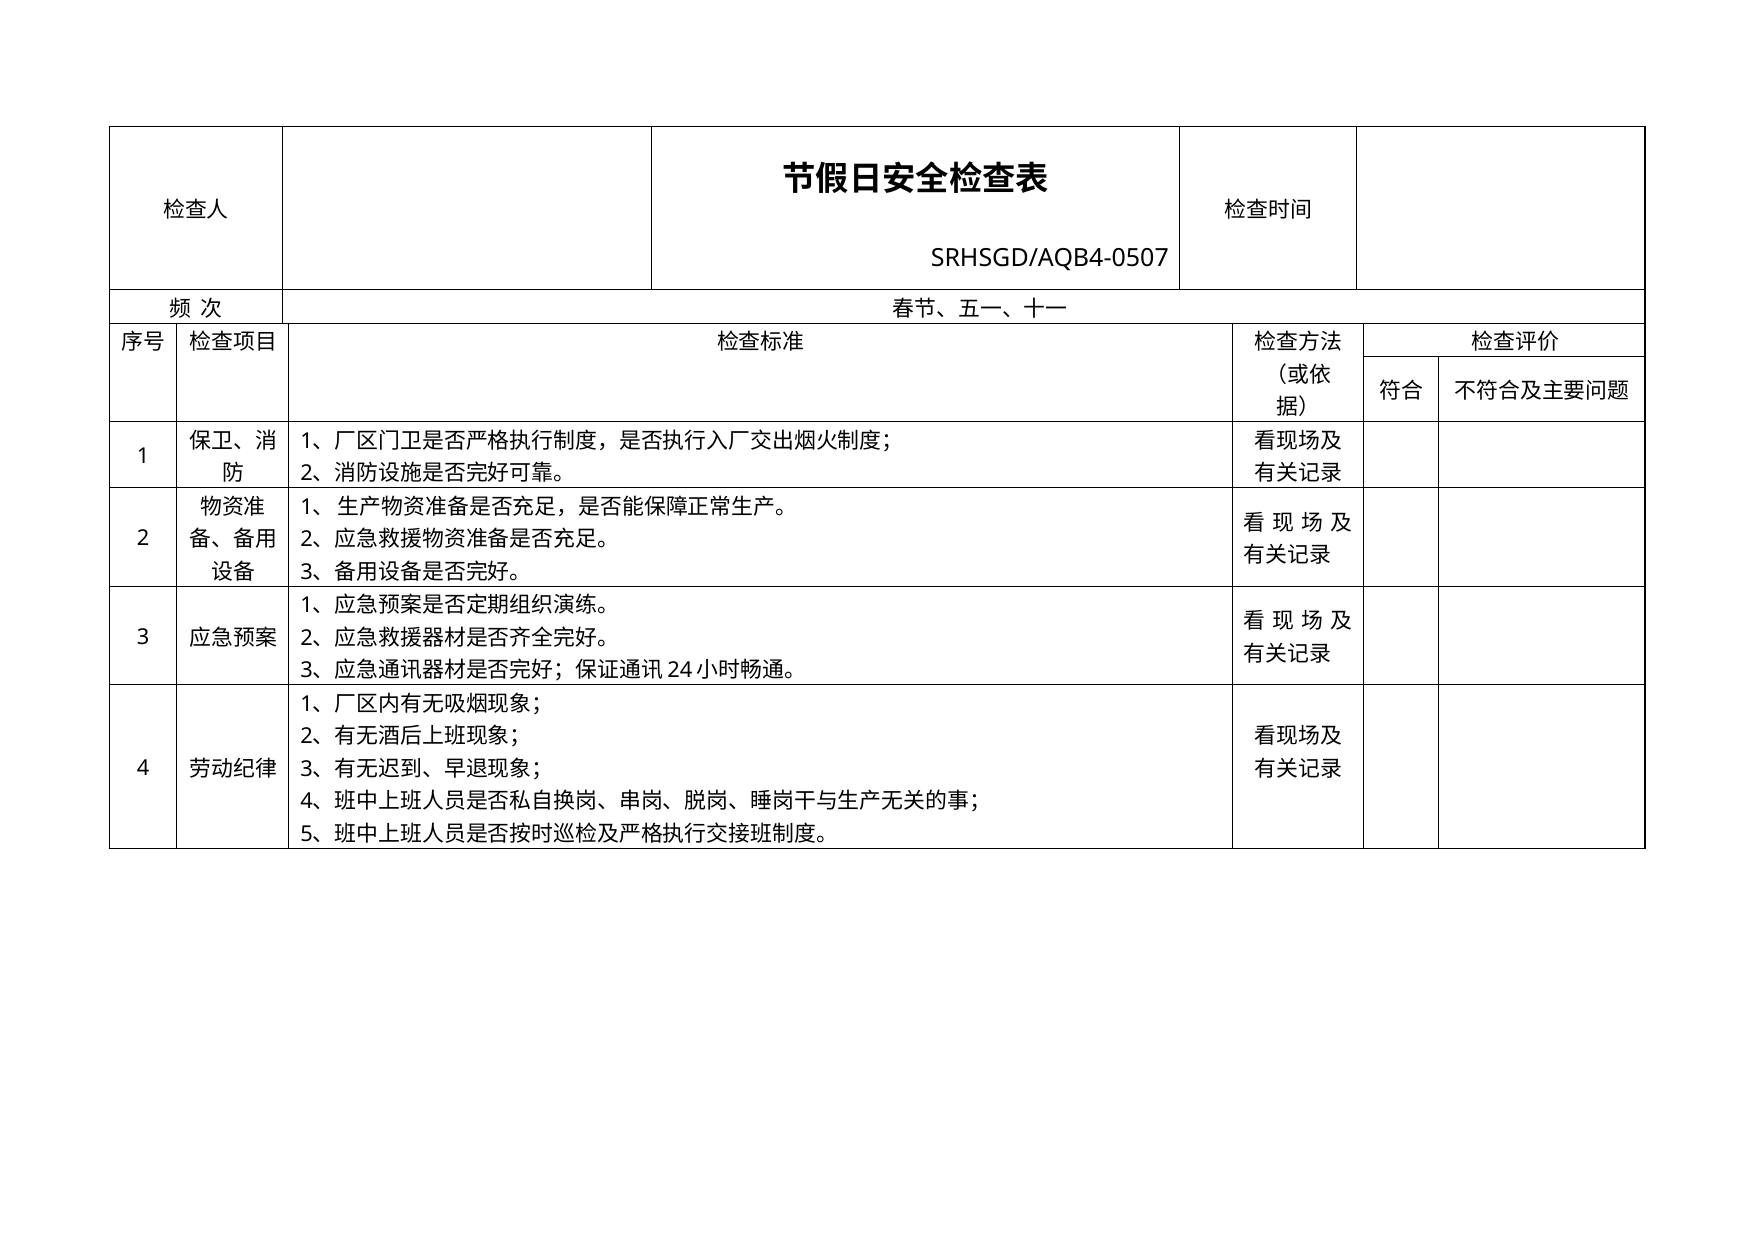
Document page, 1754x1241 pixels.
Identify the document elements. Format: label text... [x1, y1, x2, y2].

table_cell 劳动纪律 [177, 685, 288, 848]
table_cell 春节、五一、十一 [283, 290, 1644, 323]
table_header 检查时间 [1180, 127, 1356, 289]
table_cell 序号 [110, 324, 176, 421]
table_cell 看现场及有关记录 [1233, 488, 1363, 586]
table_cell [1364, 587, 1438, 684]
table_cell 应急预案 [177, 587, 288, 684]
table_cell 看现场及有关记录 [1233, 422, 1363, 487]
table_header 节假日安全检查表 SRHSGD/AQB4-0507 [652, 127, 1179, 289]
table_cell 生产物资准备是否充足，是否能保障正常生产。 2、应急救援物资准备是否充足。 3、备用设备是否完好。 [289, 488, 1232, 586]
table_cell [1439, 685, 1644, 848]
table_cell [1439, 587, 1644, 684]
table_cell 4 [110, 685, 176, 848]
table_cell 保卫、消防 [177, 422, 288, 487]
table_cell [1364, 685, 1438, 848]
table_cell 1 [110, 422, 176, 487]
table_cell 符合 [1364, 357, 1438, 421]
table_cell 1、应急预案是否定期组织演练。 2、应急救援器材是否齐全完好。 3、应急通讯器材是否完好；保证通讯24小时畅通。 [289, 587, 1232, 684]
table_cell 不符合及主要问题 [1439, 357, 1644, 421]
table_cell 检查方法（或依据） [1233, 324, 1363, 421]
table_header 检查人 [110, 127, 282, 289]
table_cell 1、厂区内有无吸烟现象； 2、有无酒后上班现象； 3、有无迟到、早退现象； 4、班中上班人员是否私自换岗、串岗、脱岗、睡岗干与生产无关的事； 5、班中上班人员是否按时巡检及严格执行交接班制度。 [289, 685, 1232, 848]
table_cell 看现场及有关记录 [1233, 685, 1363, 848]
table_cell [1439, 422, 1644, 487]
table_cell 检查项目 [177, 324, 288, 421]
table_cell [1364, 488, 1438, 586]
table_cell [1364, 422, 1438, 487]
table_cell 物资准备、备用设备 [177, 488, 288, 586]
table_cell 看现场及有关记录 [1233, 587, 1363, 684]
table_cell 1、厂区门卫是否严格执行制度，是否执行入厂交出烟火制度； 2、消防设施是否完好可靠。 [289, 422, 1232, 487]
table_cell 频 次 [110, 290, 282, 323]
table_cell [1439, 488, 1644, 586]
table_cell 3 [110, 587, 176, 684]
table_header [1357, 127, 1644, 289]
table_header [283, 127, 651, 289]
table_cell 2 [110, 488, 176, 586]
table_cell 检查标准 [289, 324, 1232, 421]
table_cell 检查评价 [1364, 324, 1644, 356]
